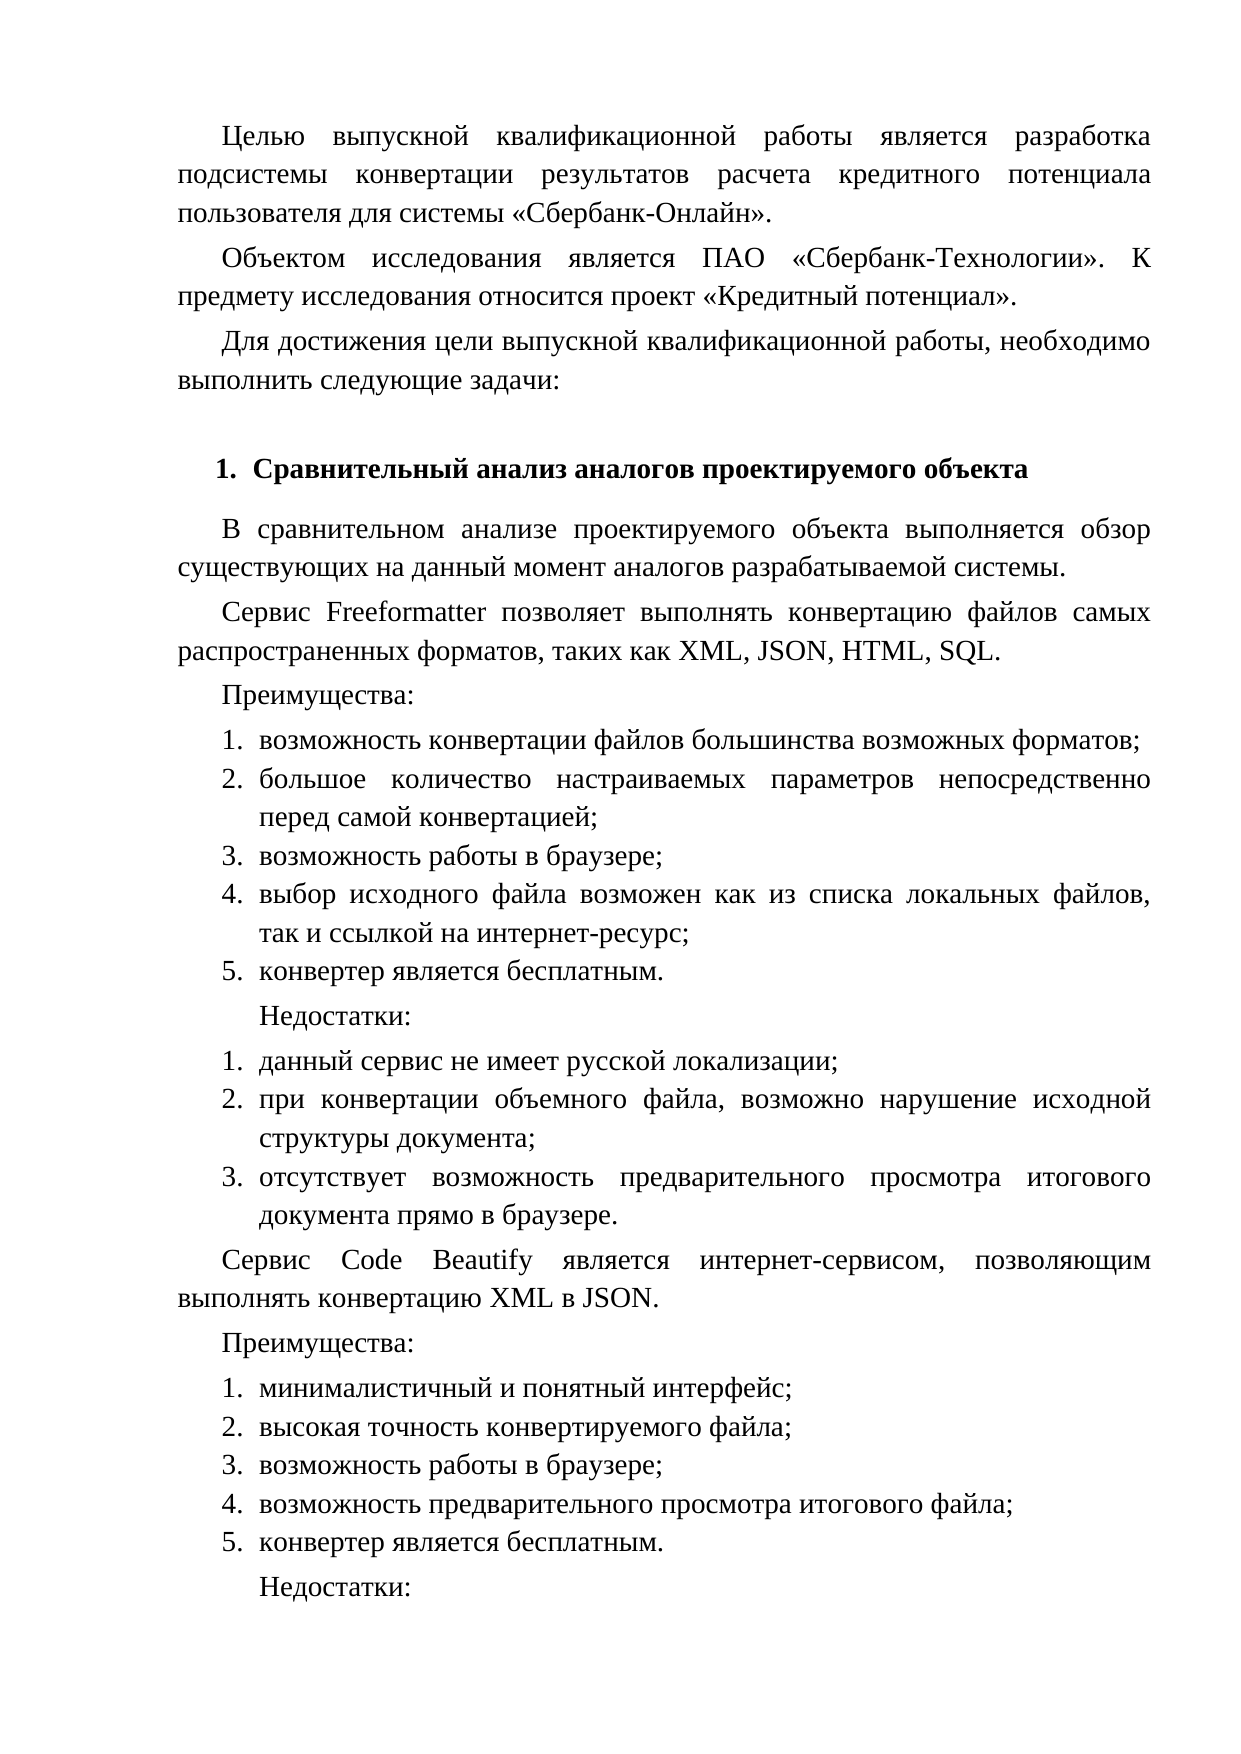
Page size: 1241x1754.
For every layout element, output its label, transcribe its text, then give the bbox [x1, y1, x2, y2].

list при конвертации объемного файла, возможно нарушение исходной структуры документа; [221, 1082, 1152, 1154]
text Для достижения цели выпускной квалификационной работы, необходимо выполнить следующие задачи: [177, 323, 1152, 395]
list высокая точность конвертируемого файла; [221, 1409, 1152, 1442]
list Сравнительный анализ аналогов проектируемого объекта [215, 451, 1152, 485]
list данный сервис не имеет русской локализации; [221, 1043, 1152, 1077]
list возможность работы в браузере; [221, 838, 1152, 871]
list конвертер является бесплатным. [221, 1524, 1152, 1558]
list возможность работы в браузере; [221, 1447, 1152, 1481]
list большое количество настраиваемых параметров непосредственно перед самой конвертацией; [221, 761, 1152, 833]
text Сервис Freeformatter позволяет выполнять конвертацию файлов самых распространенных форматов, таких как XML, JSON, HTML, SQL. [177, 594, 1152, 666]
list конвертер является бесплатным. [221, 953, 1152, 987]
text Преимущества: [177, 677, 1152, 711]
list возможность предварительного просмотра итогового файла; [221, 1486, 1152, 1519]
text В сравнительном анализе проектируемого объекта выполняется обзор существующих на данный момент аналогов разрабатываемой системы. [177, 511, 1152, 583]
list выбор исходного файла возможен как из списка локальных файлов, так и ссылкой на интернет-ресурс; [221, 876, 1152, 948]
text Сервис Code Beautify является интернет-сервисом, позволяющим выполнять конвертацию XML в JSON. [177, 1242, 1152, 1314]
text Преимущества: [177, 1325, 1152, 1359]
list минималистичный и понятный интерфейс; [221, 1370, 1152, 1404]
list отсутствует возможность предварительного просмотра итогового документа прямо в браузере. [221, 1159, 1152, 1231]
text Недостатки: [259, 998, 1152, 1032]
text Недостатки: [259, 1569, 1152, 1603]
text Объектом исследования является ПАО «Сбербанк-Технологии». К предмету исследования относится проект «Кредитный потенциал». [177, 240, 1152, 312]
text Целью выпускной квалификационной работы является разработка подсистемы конвертации результатов расчета кредитного потенциала пользователя для системы «Сбербанк-Онлайн». [177, 118, 1152, 229]
list возможность конвертации файлов большинства возможных форматов; [221, 722, 1152, 756]
